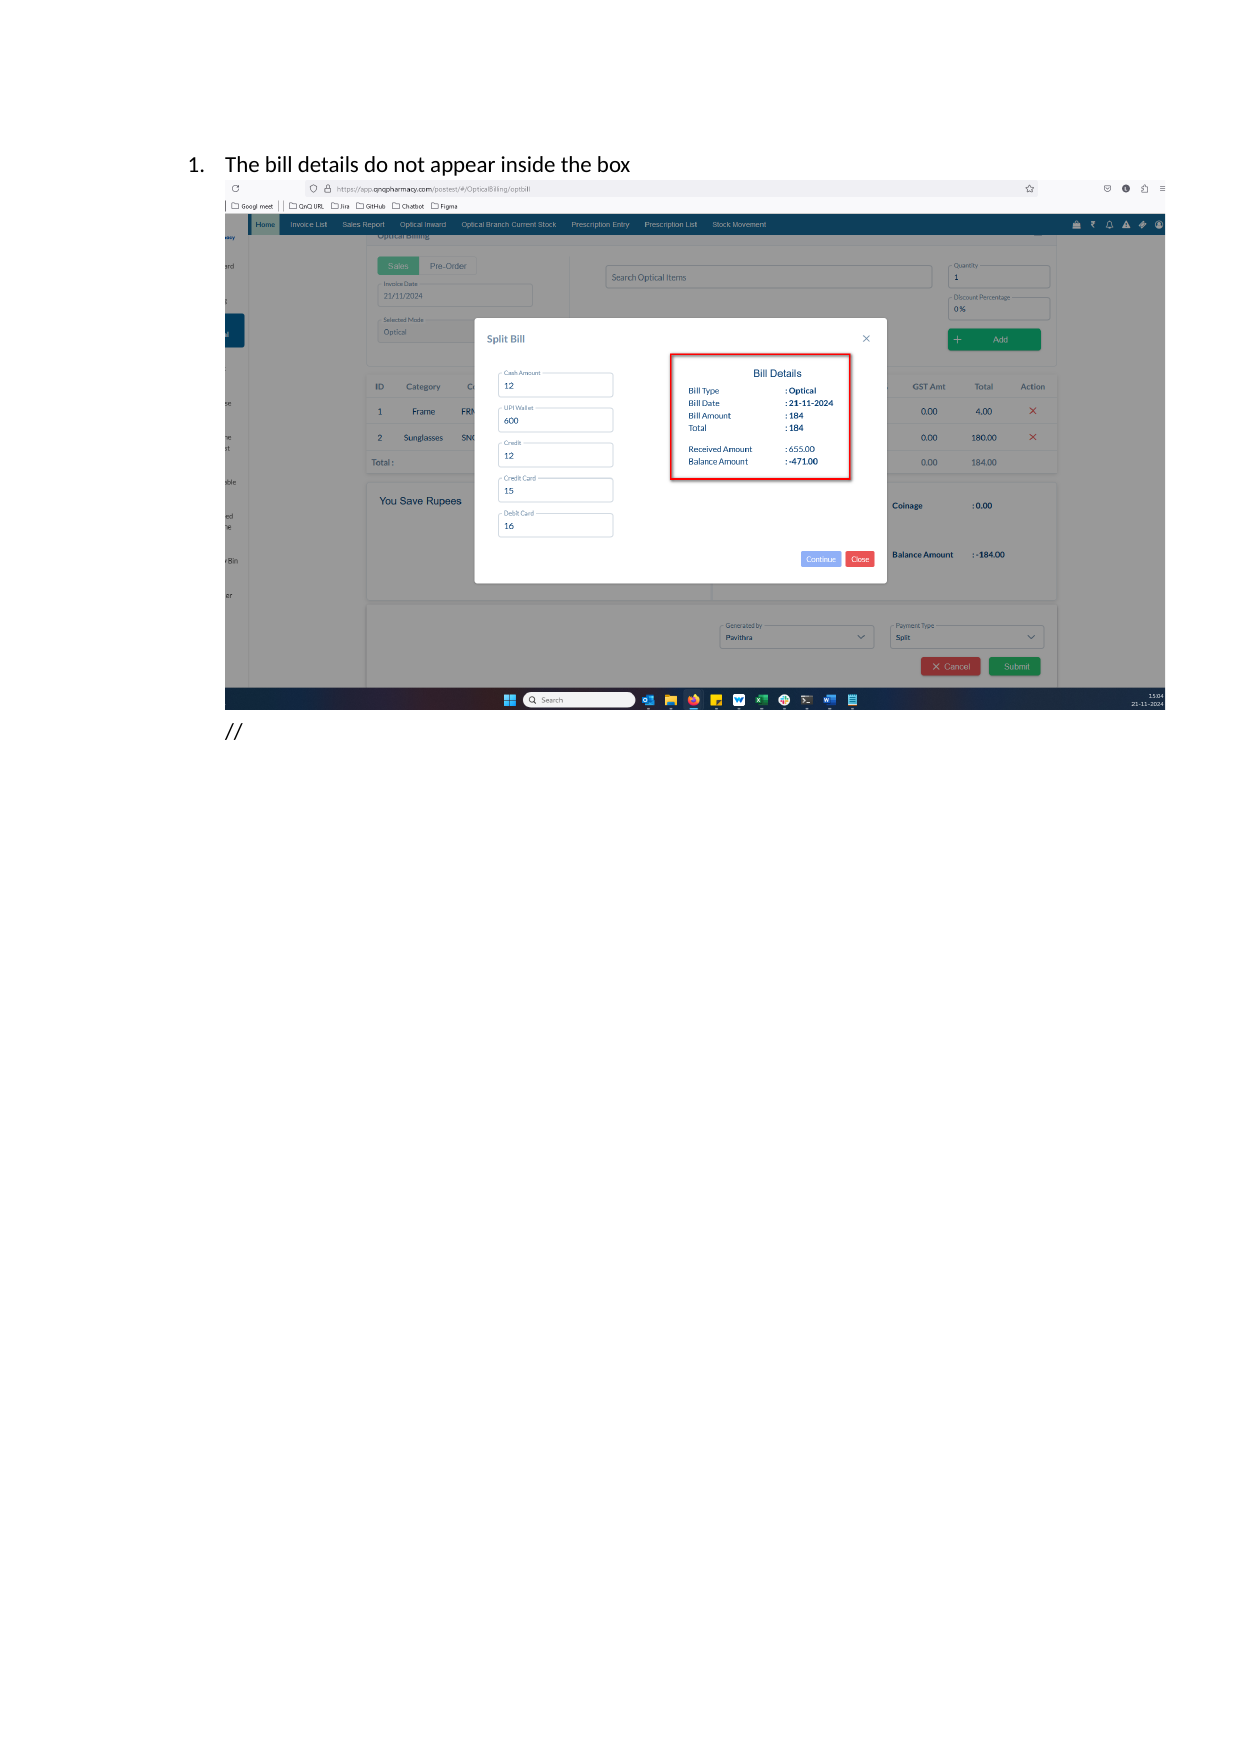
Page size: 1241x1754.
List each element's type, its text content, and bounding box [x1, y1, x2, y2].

picture [225, 180, 1166, 710]
